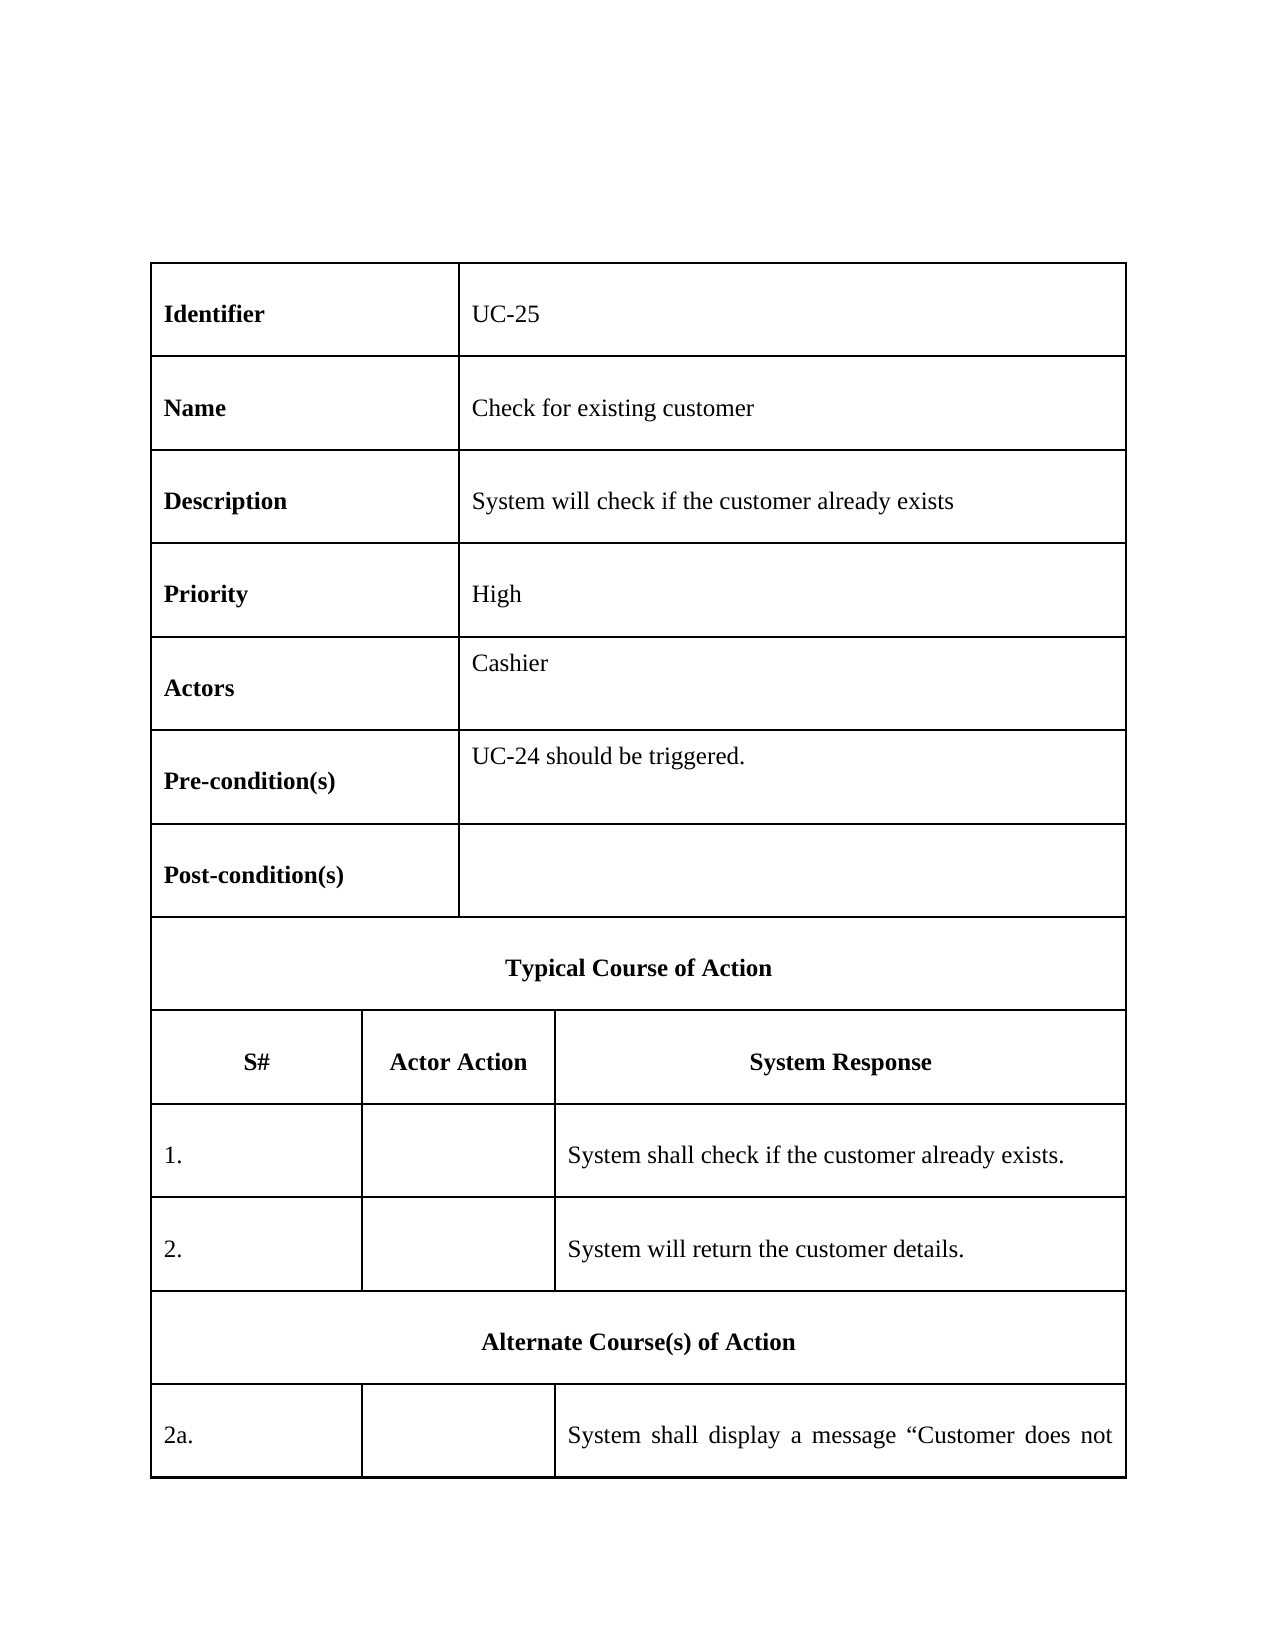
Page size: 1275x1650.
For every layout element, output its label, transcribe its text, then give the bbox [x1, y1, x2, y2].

table_cell Priority [152, 544, 458, 636]
table_cell Actor Action [363, 1011, 554, 1103]
table_cell Cashier [460, 638, 1125, 729]
table_cell Description [152, 451, 458, 542]
table_cell System shall check if the customer already exists. [556, 1105, 1125, 1196]
table_cell 2. [152, 1198, 361, 1289]
table_cell Pre-condition(s) [152, 731, 458, 822]
table_header UC-25 [460, 264, 1125, 355]
table_cell 2a. [152, 1385, 361, 1476]
table_cell Name [152, 357, 458, 449]
table_cell [363, 1105, 554, 1196]
table_cell [363, 1198, 554, 1289]
table_cell Check for existing customer [460, 357, 1125, 449]
table_cell 1. [152, 1105, 361, 1196]
table_cell Actors [152, 638, 458, 729]
table_cell Typical Course of Action [152, 918, 1125, 1009]
table_header Identifier [152, 264, 458, 355]
table_cell System Response [556, 1011, 1125, 1103]
table_cell System will return the customer details. [556, 1198, 1125, 1289]
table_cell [556, 1385, 1125, 1476]
table_cell [363, 1385, 554, 1476]
table_cell High [460, 544, 1125, 636]
table_cell Post-condition(s) [152, 825, 458, 916]
table_cell S# [152, 1011, 361, 1103]
table_cell Alternate Course(s) of Action [152, 1292, 1125, 1383]
table_cell System will check if the customer already exists [460, 451, 1125, 542]
table_cell UC-24 should be triggered. [460, 731, 1125, 822]
table_cell [460, 825, 1125, 916]
